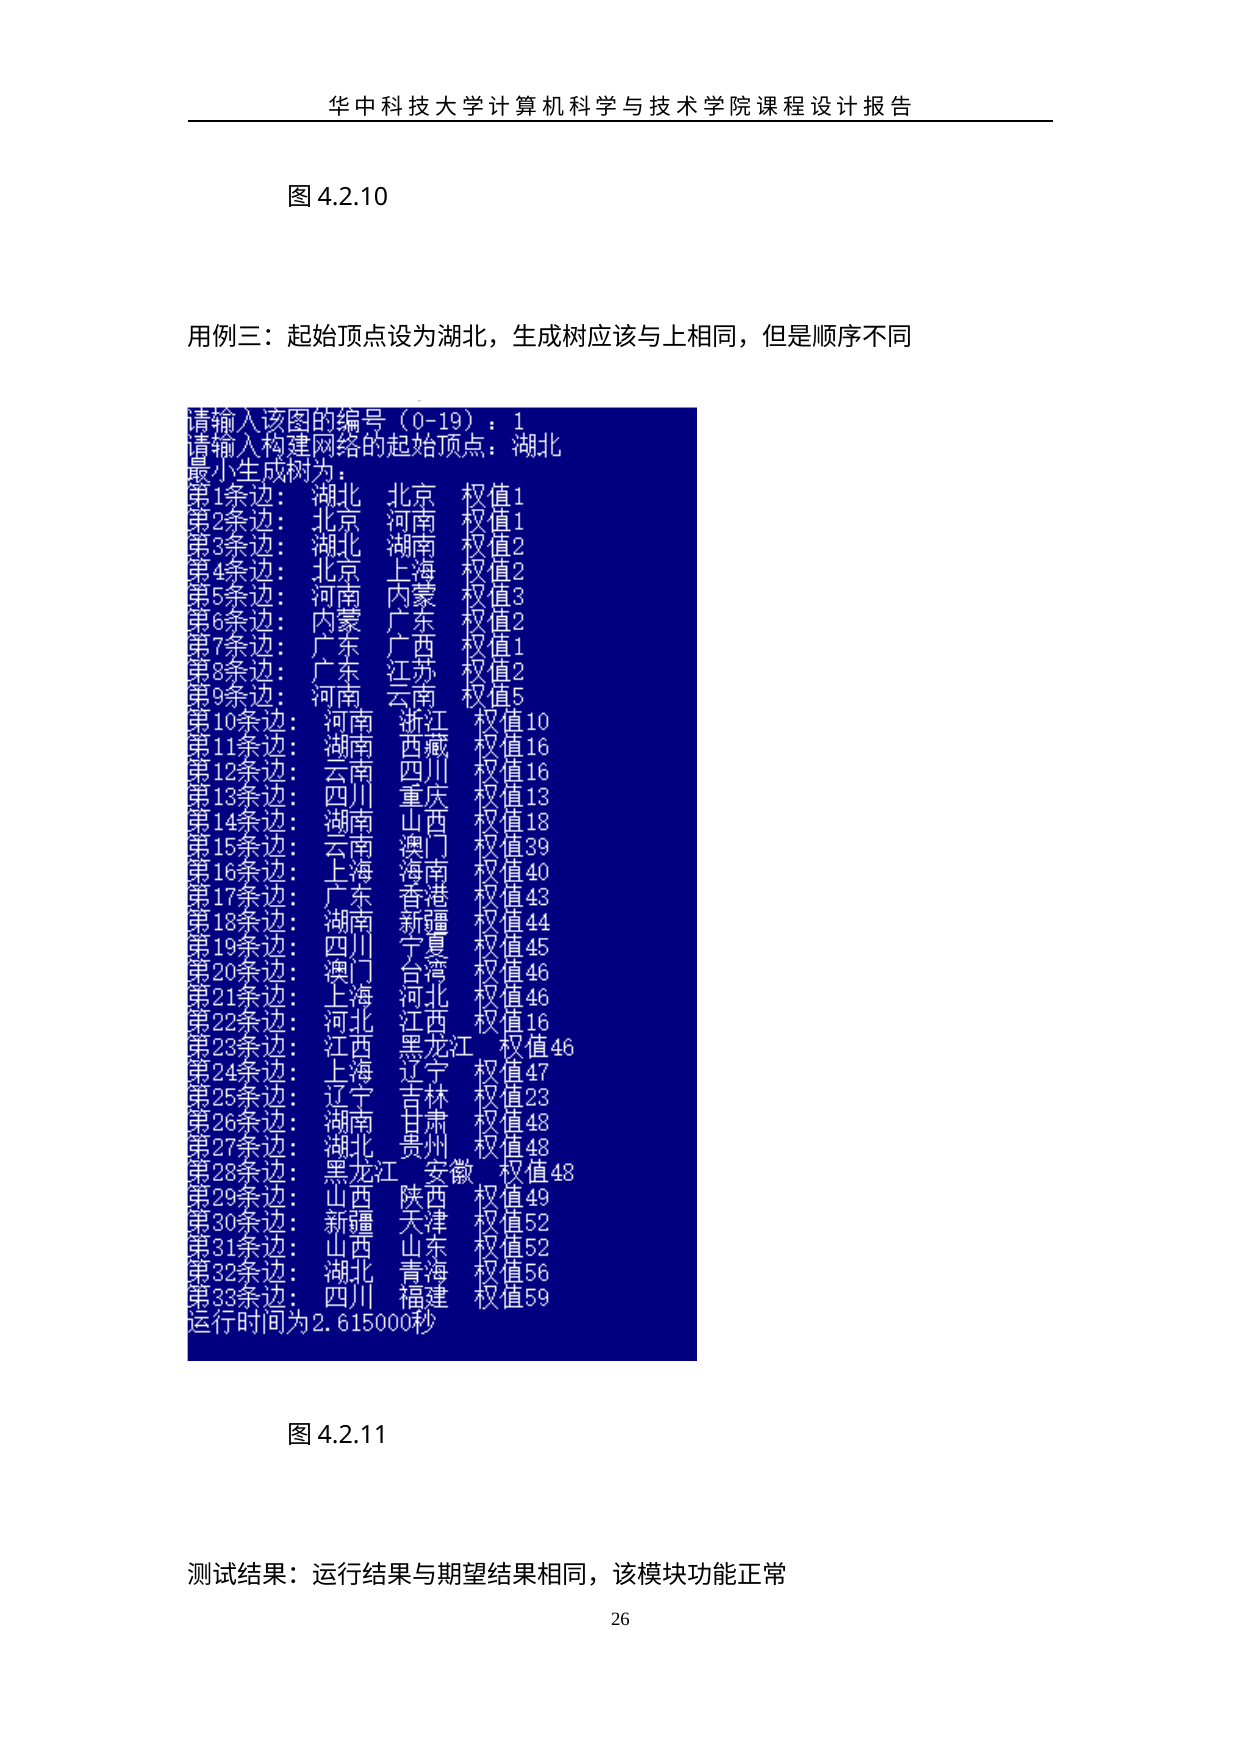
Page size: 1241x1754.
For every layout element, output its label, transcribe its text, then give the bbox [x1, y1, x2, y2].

text 测试结果：运行结果与期望结果相同，该模块功能正常 [187, 1555, 1053, 1591]
picture [187, 400, 697, 1361]
text 图4.2.10 [187, 162, 1053, 227]
text 用例三：起始顶点设为湖北，生成树应该与上相同，但是顺序不同 [187, 316, 1053, 353]
text 图4.2.11 [187, 1400, 1053, 1465]
